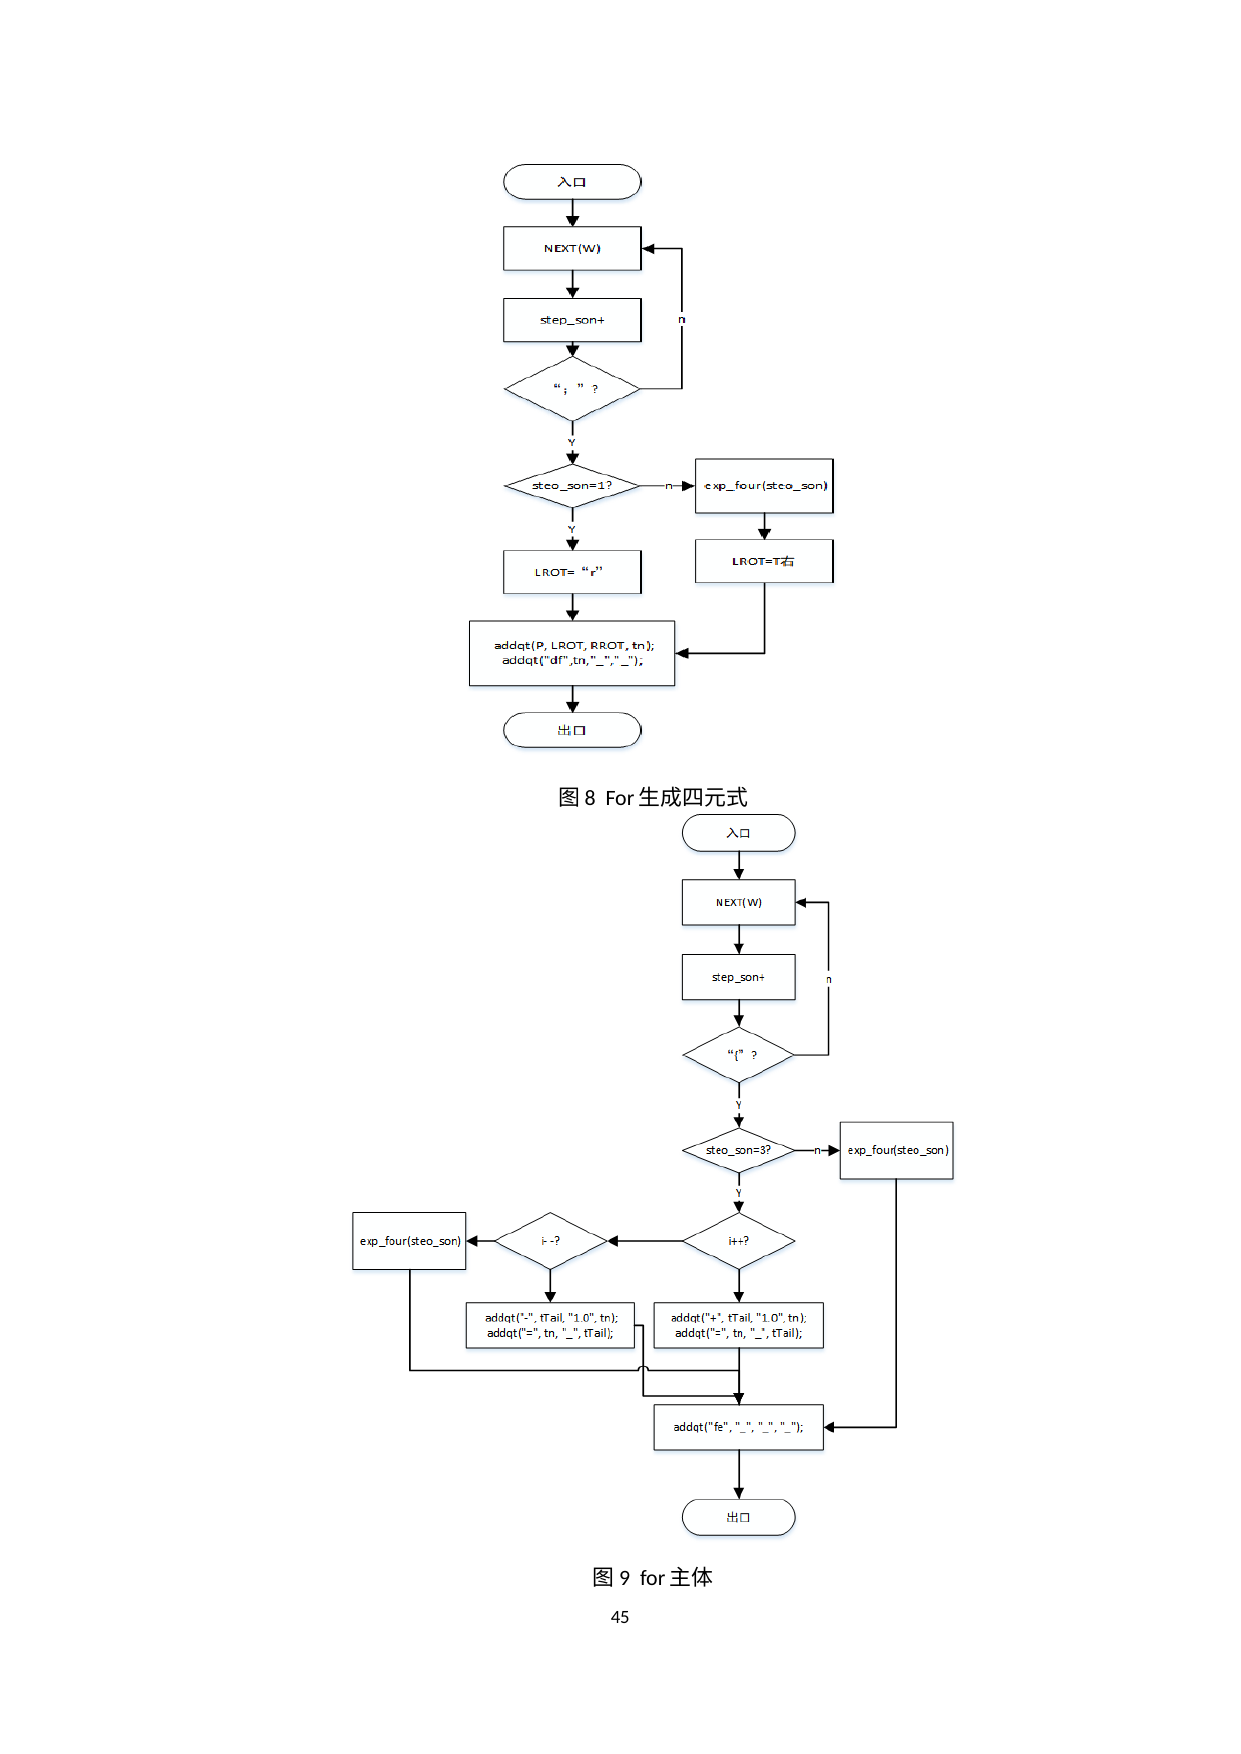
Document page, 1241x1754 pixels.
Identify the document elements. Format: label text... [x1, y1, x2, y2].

picture [464, 161, 841, 756]
picture [347, 811, 959, 1544]
text 图8 For生成四元式 [187, 779, 1053, 812]
text 图9 for主体 [187, 1559, 1053, 1592]
